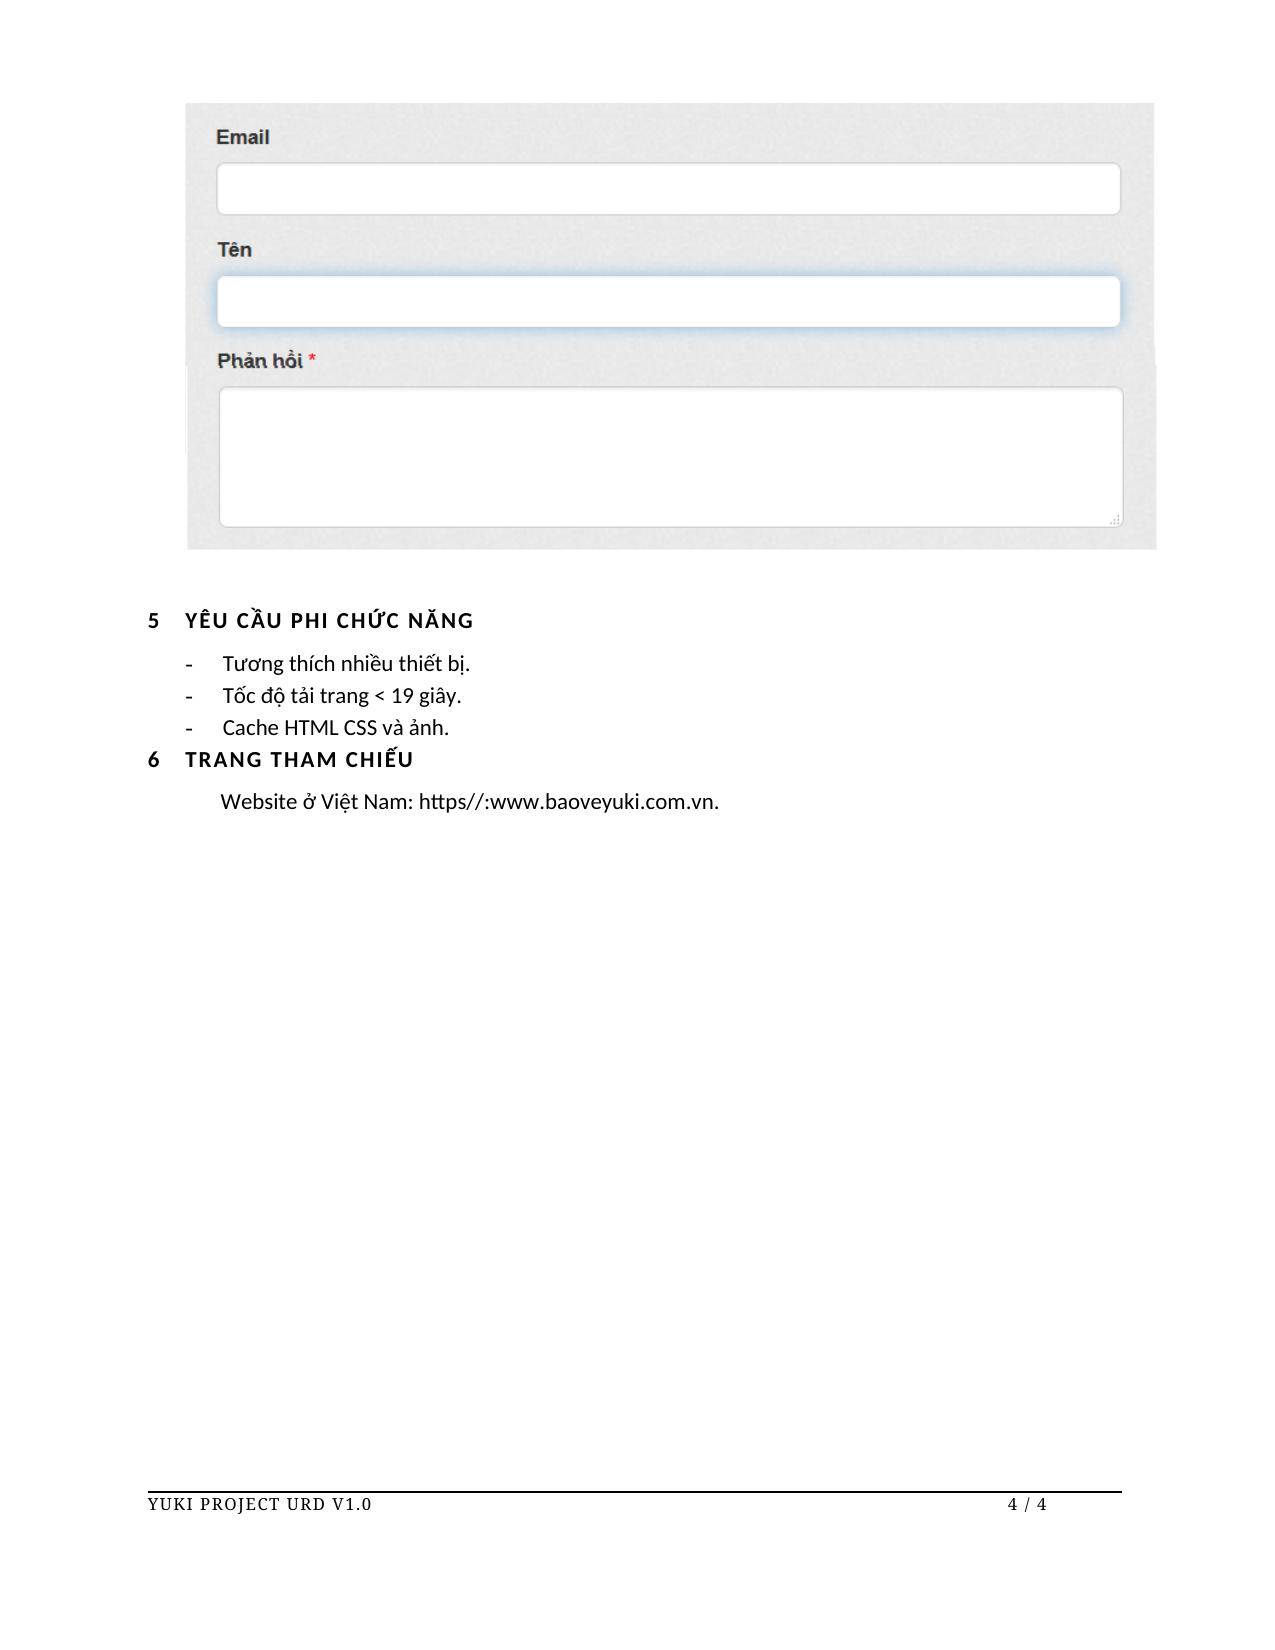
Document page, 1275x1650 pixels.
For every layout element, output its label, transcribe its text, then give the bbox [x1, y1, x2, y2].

list Tốc độ tải trang < 19 giây. [185, 681, 1122, 709]
text Website ở Việt Nam: https//:www.baoveyuki.com.vn. [220, 787, 1122, 815]
subtitle TRANG THAM CHIẾU [148, 745, 1122, 773]
subtitle YÊU CẦU PHI CHỨC NĂNG [148, 607, 1122, 635]
picture [185, 103, 1159, 551]
list Cache HTML CSS và ảnh. [185, 713, 1122, 741]
list Tương thích nhiều thiết bị. [185, 649, 1122, 677]
